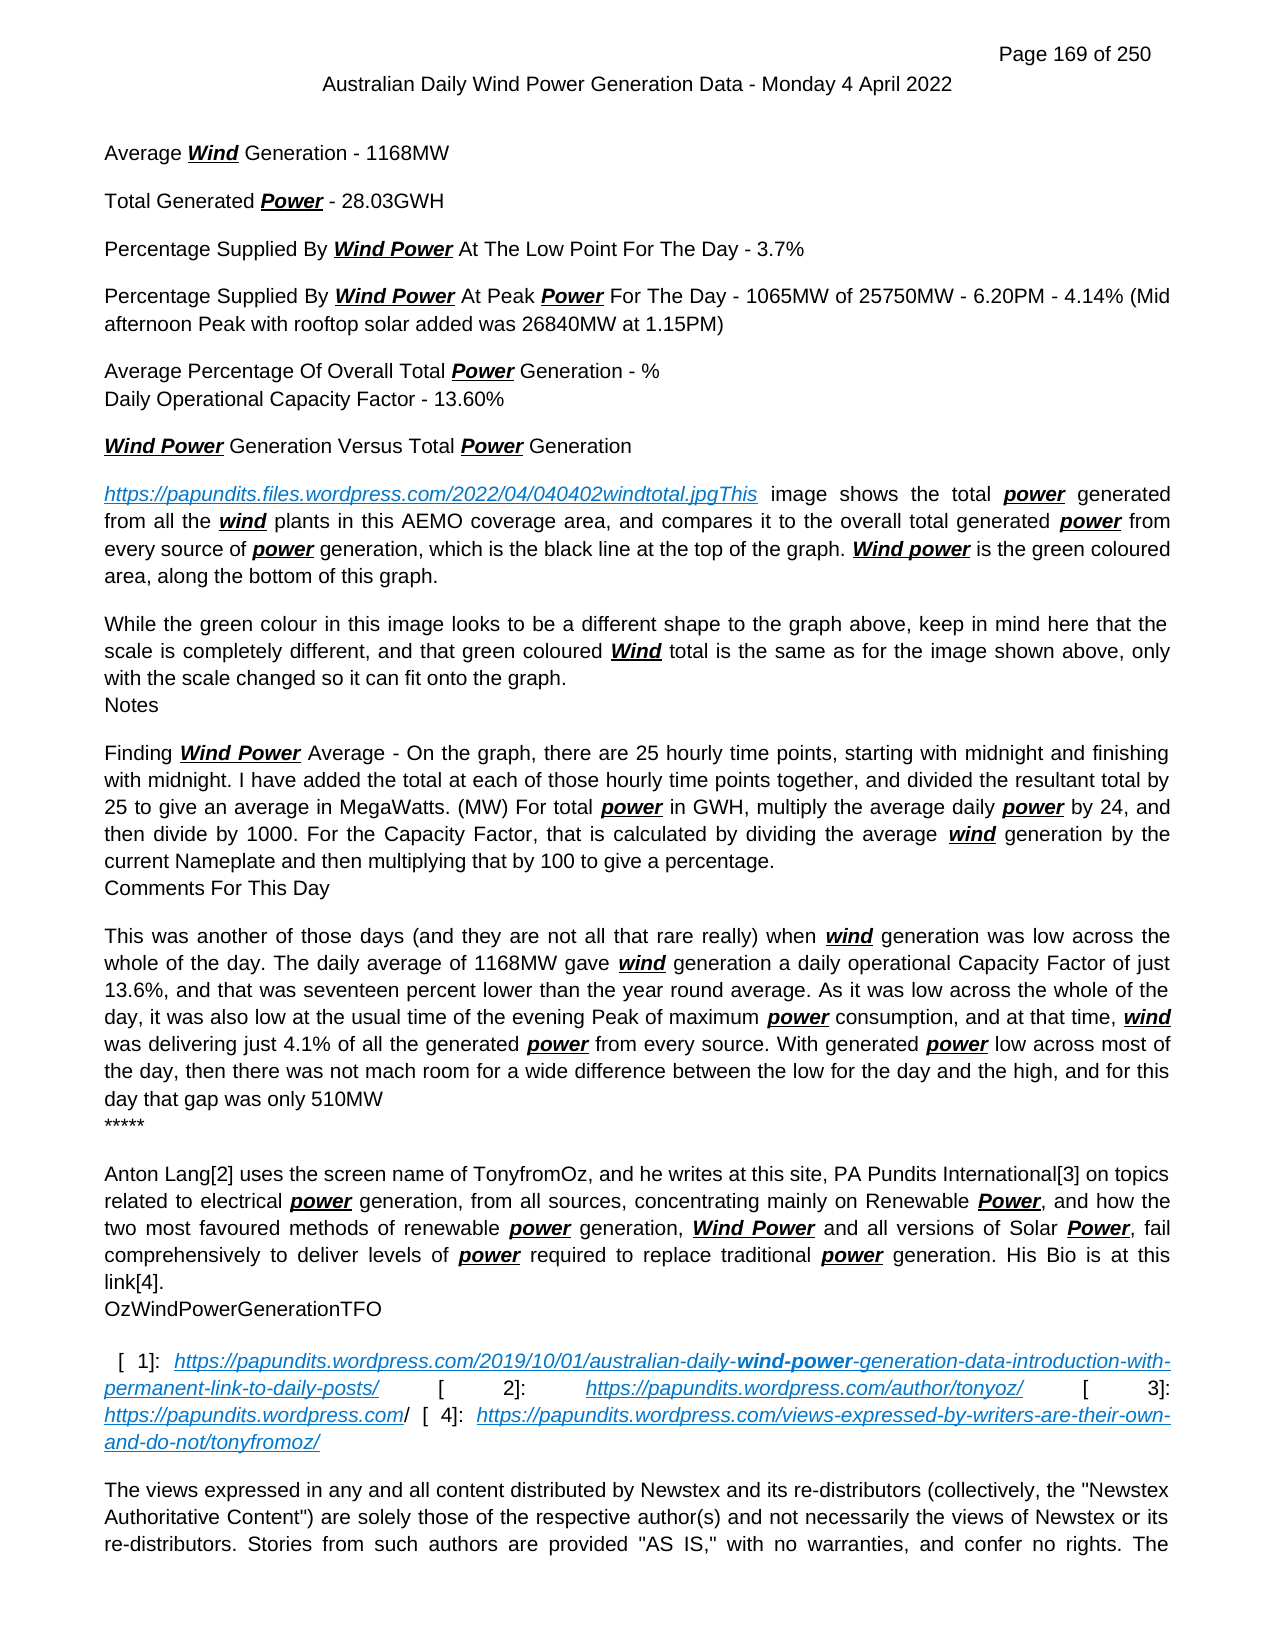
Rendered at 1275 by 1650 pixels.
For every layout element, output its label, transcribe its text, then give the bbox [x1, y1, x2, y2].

text Total Generated Power - 28.03GWH [104, 185, 1171, 212]
text This was another of those days (and they are not all that rare really) when wind generation was low across the whole of the day. The daily average of 1168MW gave wind generation a daily operational Capacity Factor of just 13.6%, and that was seventeen percent lower than the year round average. As it was low across the whole of the day, it was also low at the usual time of the evening Peak of maximum power consumption, and at that time, wind was delivering just 4.1% of all the generated power from every source. With generated power low across most of the day, then there was not mach room for a wide difference between the low for the day and the high, and for this day that gap was only 510MW [104, 921, 1171, 1110]
text Comments For This Day [104, 873, 1171, 900]
text OzWindPowerGenerationTFO [104, 1294, 1171, 1321]
text Average Percentage Of Overall Total Power Generation - % [104, 356, 1171, 383]
text Wind Power Generation Versus Total Power Generation [104, 431, 1171, 458]
text While the green colour in this image looks to be a different shape to the graph above, keep in mind here that the scale is completely different, and that green coloured Wind total is the same as for the image shown above, only with the scale changed so it can fit onto the graph. [104, 608, 1171, 689]
text Percentage Supplied By Wind Power At Peak Power For The Day - 1065MW of 25750MW - 6.20PM - 4.14% (Mid afternoon Peak with rooftop solar added was 26840MW at 1.15PM) [104, 281, 1171, 335]
text Percentage Supplied By Wind Power At The Low Point For The Day - 3.7% [104, 233, 1171, 260]
text Notes [104, 689, 1171, 717]
text [ 1]: https://papundits.wordpress.com/2019/10/01/australian-daily-wind-power-generation-data-introduction-with-permanent-link-to-daily-posts/ [ 2]: https://papundits.wordpress.com/author/tonyoz/ [ 3]: https://papundits.wordpress.com/ [ 4]: https://papundits.wordpress.com/views-expressed-by-writers-are-their-own-and-do-not/tonyfromoz/ [104, 1346, 1171, 1454]
text Anton Lang[2] uses the screen name of TonyfromOz, and he writes at this site, PA Pundits International[3] on topics related to electrical power generation, from all sources, concentrating mainly on Renewable Power, and how the two most favoured methods of renewable power generation, Wind Power and all versions of Solar Power, fail comprehensively to deliver levels of power required to replace traditional power generation. His Bio is at this link[4]. [104, 1158, 1171, 1294]
text https://papundits.files.wordpress.com/2022/04/040402windtotal.jpgThis image shows the total power generated from all the wind plants in this AEMO coverage area, and compares it to the overall total generated power from every source of power generation, which is the black line at the top of the graph. Wind power is the green coloured area, along the bottom of this graph. [104, 479, 1171, 587]
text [104, 1475, 1171, 1556]
text ***** [104, 1110, 1171, 1137]
text Average Wind Generation - 1168MW [104, 137, 1171, 164]
text Finding Wind Power Average - On the graph, there are 25 hourly time points, starting with midnight and finishing with midnight. I have added the total at each of those hourly time points together, and divided the resultant total by 25 to give an average in MegaWatts. (MW) For total power in GWH, multiply the average daily power by 24, and then divide by 1000. For the Capacity Factor, that is calculated by dividing the average wind generation by the current Nameplate and then multiplying that by 100 to give a percentage. [104, 737, 1171, 873]
text Daily Operational Capacity Factor - 13.60% [104, 383, 1171, 410]
